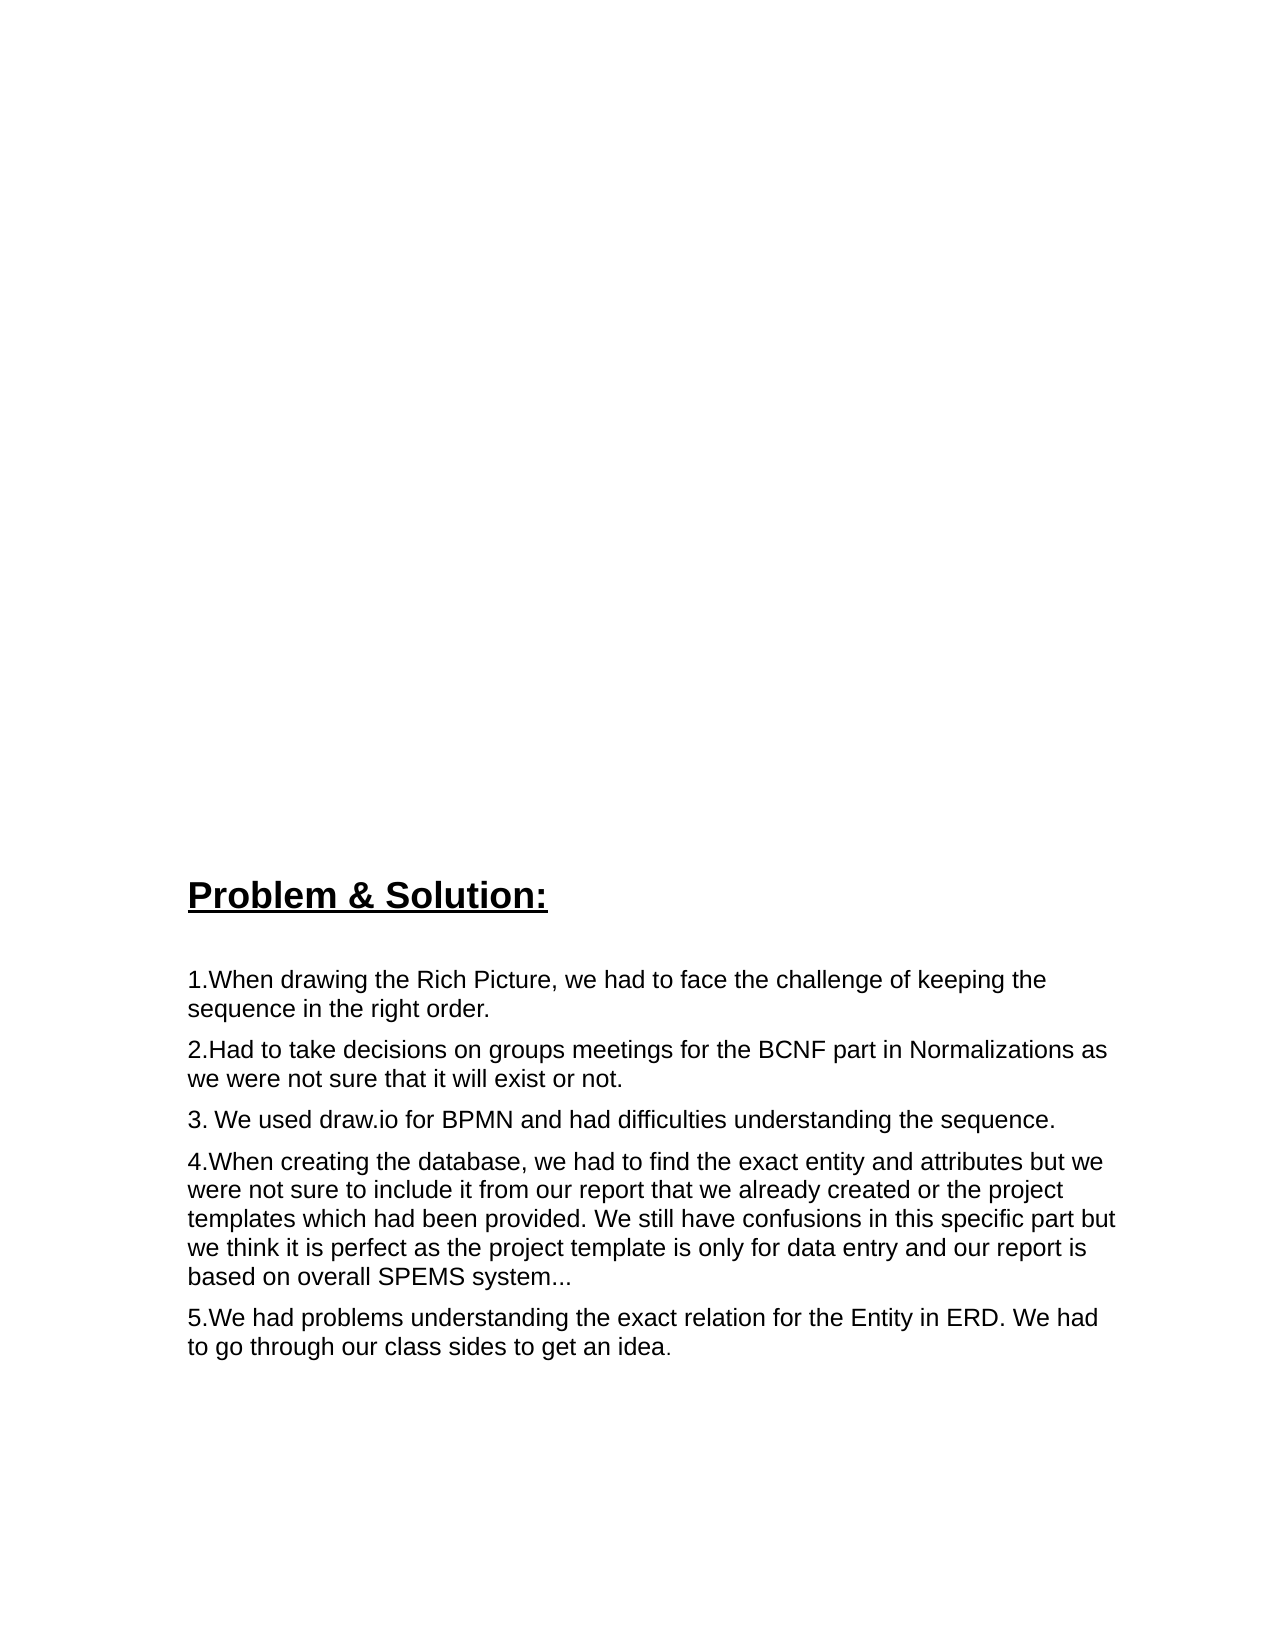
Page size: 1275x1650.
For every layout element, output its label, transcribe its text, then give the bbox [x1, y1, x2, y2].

text 2.Had to take decisions on groups meetings for the BCNF part in Normalizations as we were not sure that it will exist or not. [187, 1035, 1125, 1093]
text 1.When drawing the Rich Picture, we had to face the challenge of keeping the sequence in the right order. [187, 965, 1125, 1023]
text 3. We used draw.io for BPMN and had difficulties understanding the sequence. [187, 1105, 1125, 1134]
text Problem & Solution: [187, 873, 1125, 916]
text 5.We had problems understanding the exact relation for the Entity in ERD. We had to go through our class sides to get an idea. [187, 1303, 1125, 1360]
